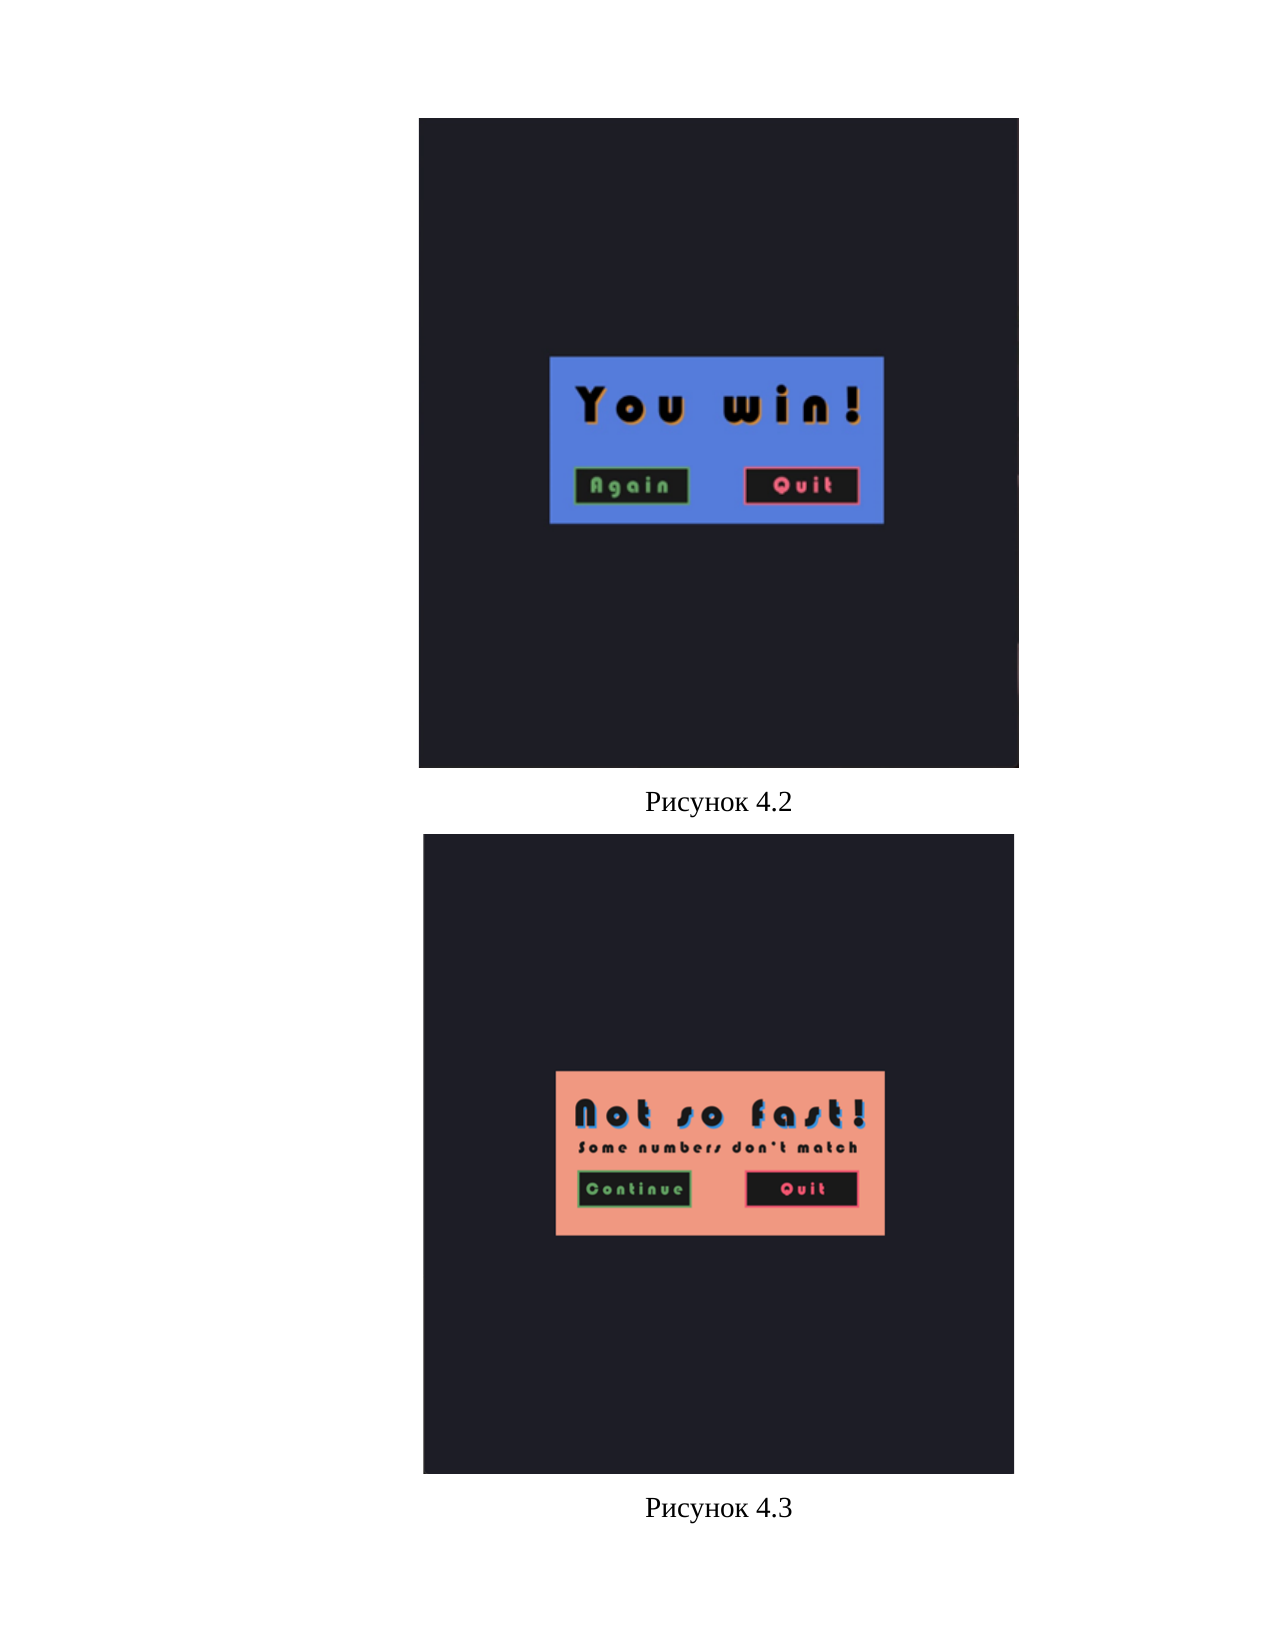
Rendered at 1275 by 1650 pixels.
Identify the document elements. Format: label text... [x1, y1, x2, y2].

text Рисунок 4.2 [177, 784, 1186, 818]
picture [418, 118, 1019, 768]
picture [423, 834, 1015, 1474]
text Рисунок 4.3 [177, 1491, 1186, 1524]
